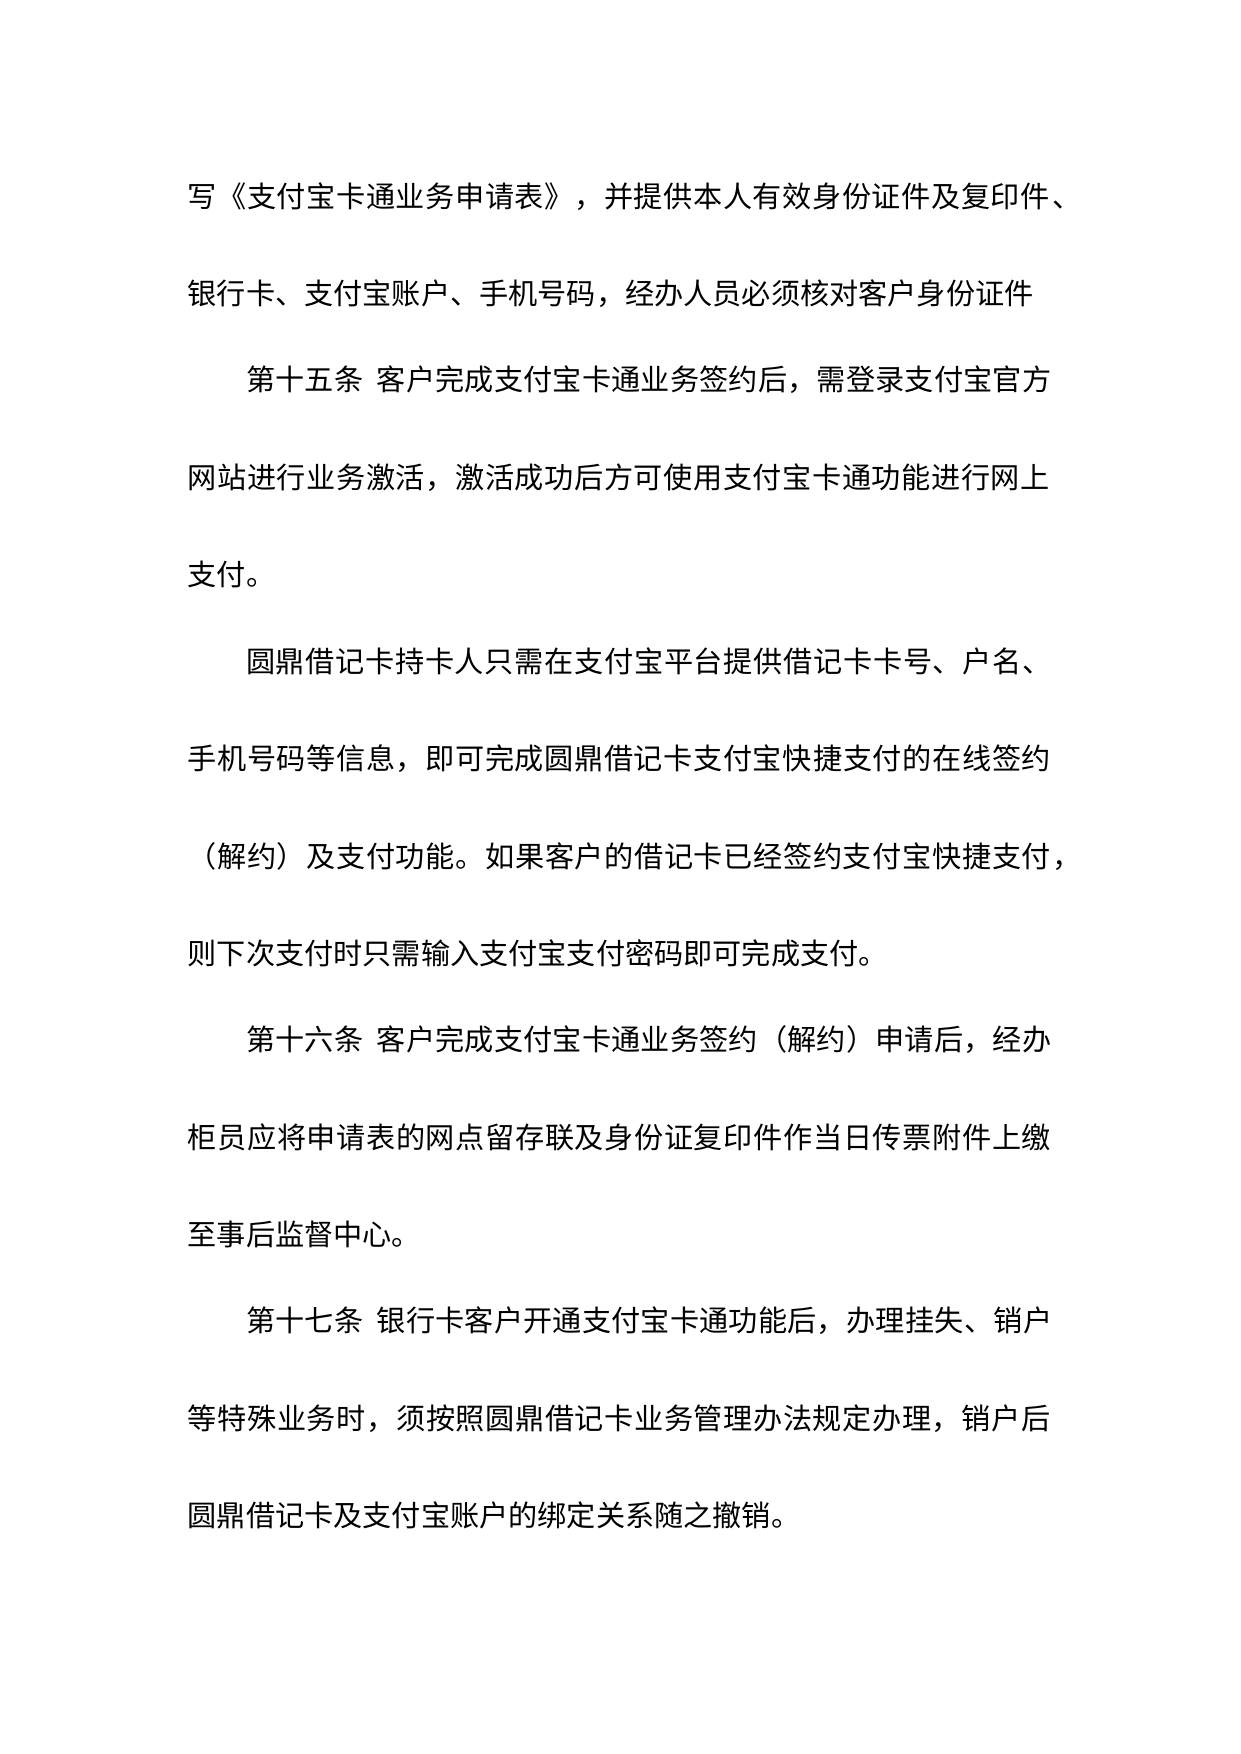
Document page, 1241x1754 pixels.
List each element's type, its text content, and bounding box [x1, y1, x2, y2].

text 圆鼎借记卡持卡人只需在支付宝平台提供借记卡卡号、户名、手机号码等信息，即可完成圆鼎借记卡支付宝快捷支付的在线签约（解约）及支付功能。如果客户的借记卡已经签约支付宝快捷支付，则下次支付时只需输入支付宝支付密码即可完成支付。 [187, 627, 1053, 984]
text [187, 162, 1053, 324]
text 第十五条 客户完成支付宝卡通业务签约后，需登录支付宝官方网站进行业务激活，激活成功后方可使用支付宝卡通功能进行网上支付。 [187, 346, 1053, 606]
text 第十七条 银行卡客户开通支付宝卡通功能后，办理挂失、销户等特殊业务时，须按照圆鼎借记卡业务管理办法规定办理，销户后圆鼎借记卡及支付宝账户的绑定关系随之撤销。 [187, 1287, 1053, 1547]
text 第十六条 客户完成支付宝卡通业务签约（解约）申请后，经办柜员应将申请表的网点留存联及身份证复印件作当日传票附件上缴至事后监督中心。 [187, 1005, 1053, 1265]
